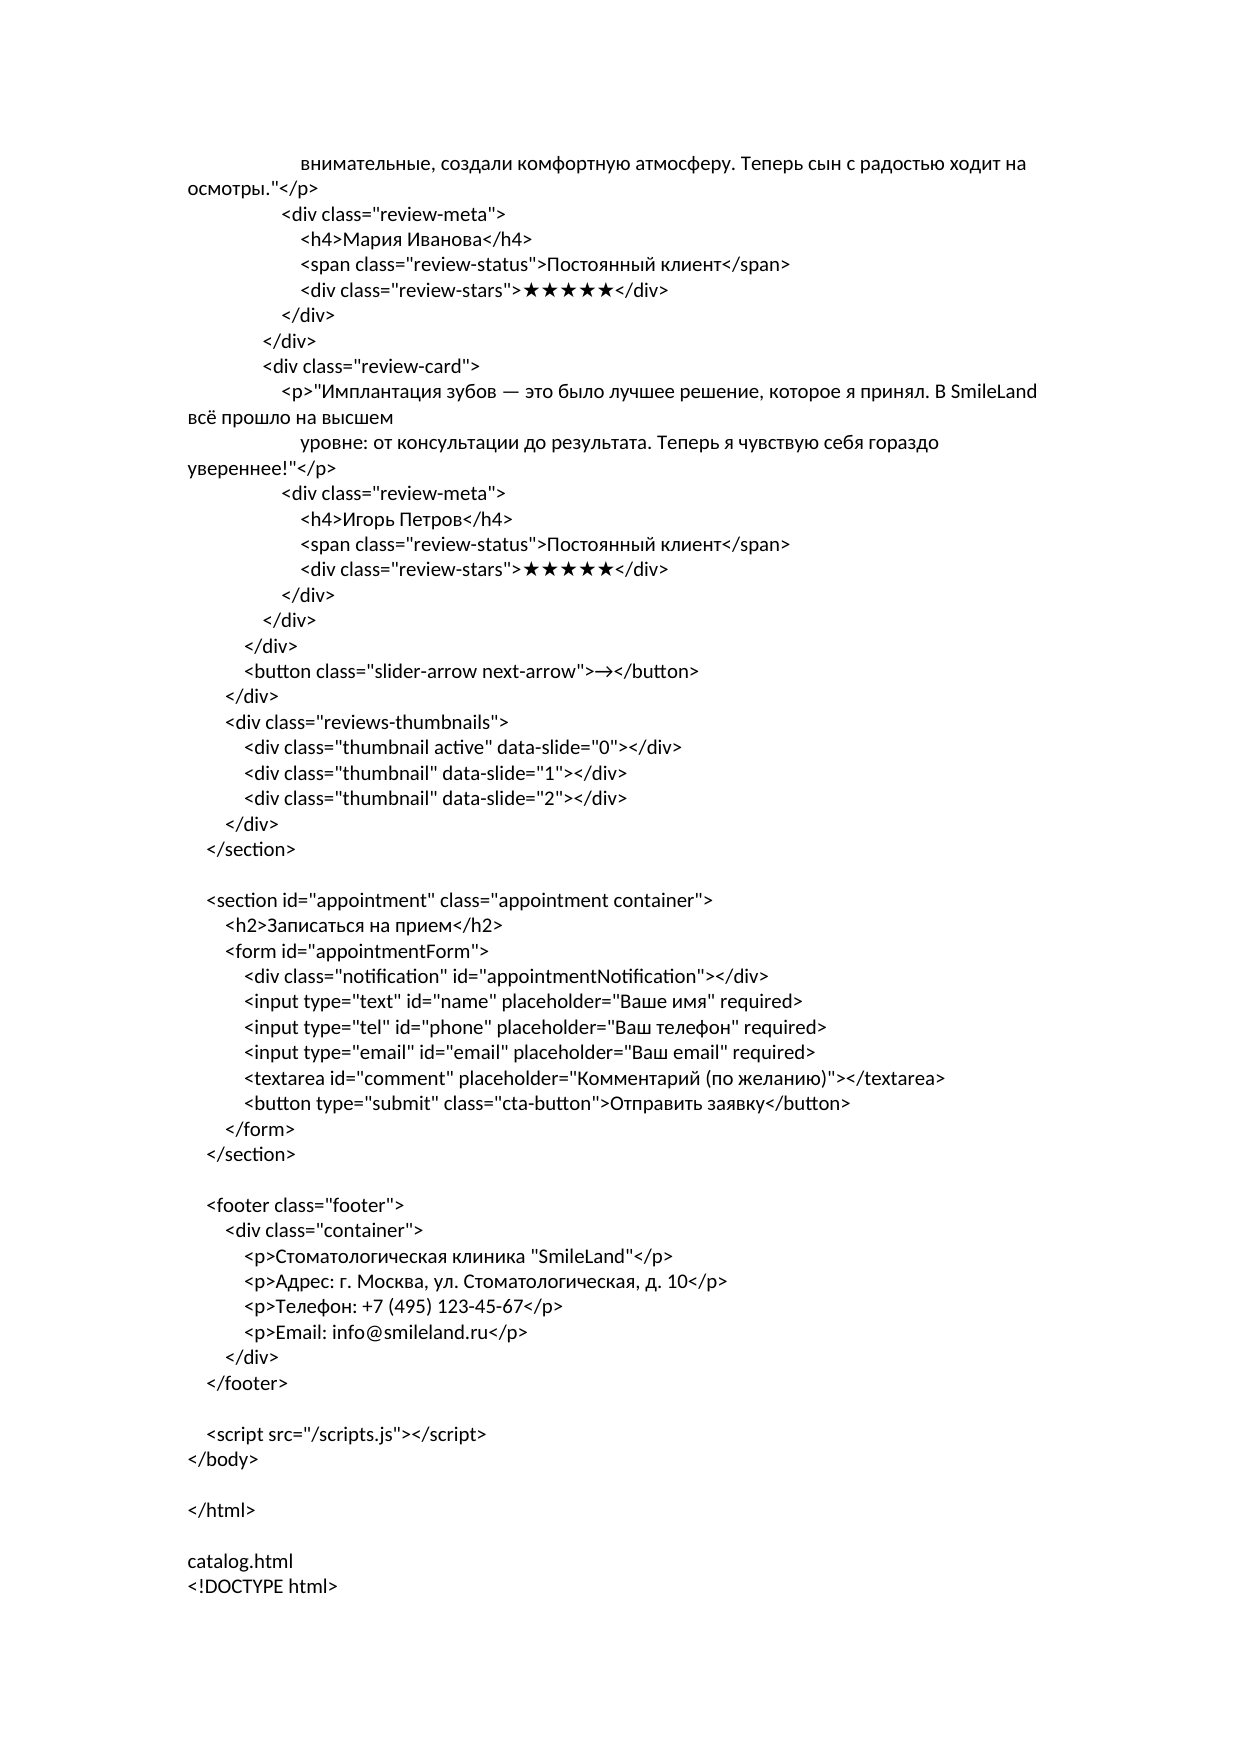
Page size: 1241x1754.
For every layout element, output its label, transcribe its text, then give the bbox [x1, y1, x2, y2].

text <h2>Записаться на прием</h2> [187, 912, 1053, 938]
text </form> [187, 1116, 1053, 1141]
text </div> [187, 811, 1053, 836]
text <div class="reviews-thumbnails"> [187, 709, 1053, 734]
text <textarea id="comment" placeholder="Комментарий (по желанию)"></textarea> [187, 1065, 1053, 1090]
text <form id="appointmentForm"> [187, 938, 1053, 963]
text <section id="appointment" class="appointment container"> [187, 887, 1053, 912]
text <div class="notification" id="appointmentNotification"></div> [187, 963, 1053, 989]
text <div class="thumbnail" data-slide="1"></div> [187, 760, 1053, 785]
text <span class="review-status">Постоянный клиент</span> [187, 531, 1053, 557]
text </div> [187, 328, 1053, 353]
text <div class="thumbnail" data-slide="2"></div> [187, 785, 1053, 811]
text catalog.html <!DOCTYPE html> [187, 1548, 1053, 1599]
text <button type="submit" class="cta-button">Отправить заявку</button> [187, 1090, 1053, 1116]
text <p>"Имплантация зубов — это было лучшее решение, которое я принял. В SmileLand всё прошло на высшем [187, 379, 1053, 429]
text </div> [187, 1344, 1053, 1370]
text <p>Email: info@smileland.ru</p> [187, 1319, 1053, 1344]
text </div> [187, 582, 1053, 607]
text <footer class="footer"> [187, 1192, 1053, 1217]
text уровне: от консультации до результата. Теперь я чувствую себя гораздо увереннее!"</p> [187, 429, 1053, 480]
text <p>Адрес: г. Москва, ул. Стоматологическая, д. 10</p> [187, 1268, 1053, 1294]
text <div class="review-stars">★★★★★</div> [187, 277, 1053, 302]
text <div class="review-stars">★★★★★</div> [187, 557, 1053, 582]
text <h4>Мария Иванова</h4> [187, 226, 1053, 252]
text </div> [187, 684, 1053, 709]
text </div> [187, 302, 1053, 328]
text </section> [187, 1141, 1053, 1167]
text <input type="text" id="name" placeholder="Ваше имя" required> [187, 989, 1053, 1014]
text </footer> [187, 1370, 1053, 1395]
text <h4>Игорь Петров</h4> [187, 506, 1053, 531]
text <div class="review-card"> [187, 353, 1053, 379]
text </html> [187, 1497, 1053, 1548]
text <p>Телефон: +7 (495) 123-45-67</p> [187, 1294, 1053, 1319]
text <div class="container"> [187, 1217, 1053, 1243]
text </div> [187, 607, 1053, 633]
text <input type="tel" id="phone" placeholder="Ваш телефон" required> [187, 1014, 1053, 1039]
text внимательные, создали комфортную атмосферу. Теперь сын с радостью ходит на осмотры."</p> [187, 150, 1053, 201]
text <span class="review-status">Постоянный клиент</span> [187, 252, 1053, 277]
text </div> [187, 633, 1053, 658]
text <script src="/scripts.js"></script> [187, 1421, 1053, 1446]
text <p>Стоматологическая клиника "SmileLand"</p> [187, 1243, 1053, 1268]
text <div class="review-meta"> [187, 201, 1053, 226]
text <div class="thumbnail active" data-slide="0"></div> [187, 734, 1053, 760]
text <input type="email" id="email" placeholder="Ваш email" required> [187, 1039, 1053, 1065]
text <button class="slider-arrow next-arrow">→</button> [187, 658, 1053, 684]
text </body> [187, 1446, 1053, 1472]
text <div class="review-meta"> [187, 480, 1053, 506]
text </section> [187, 836, 1053, 862]
